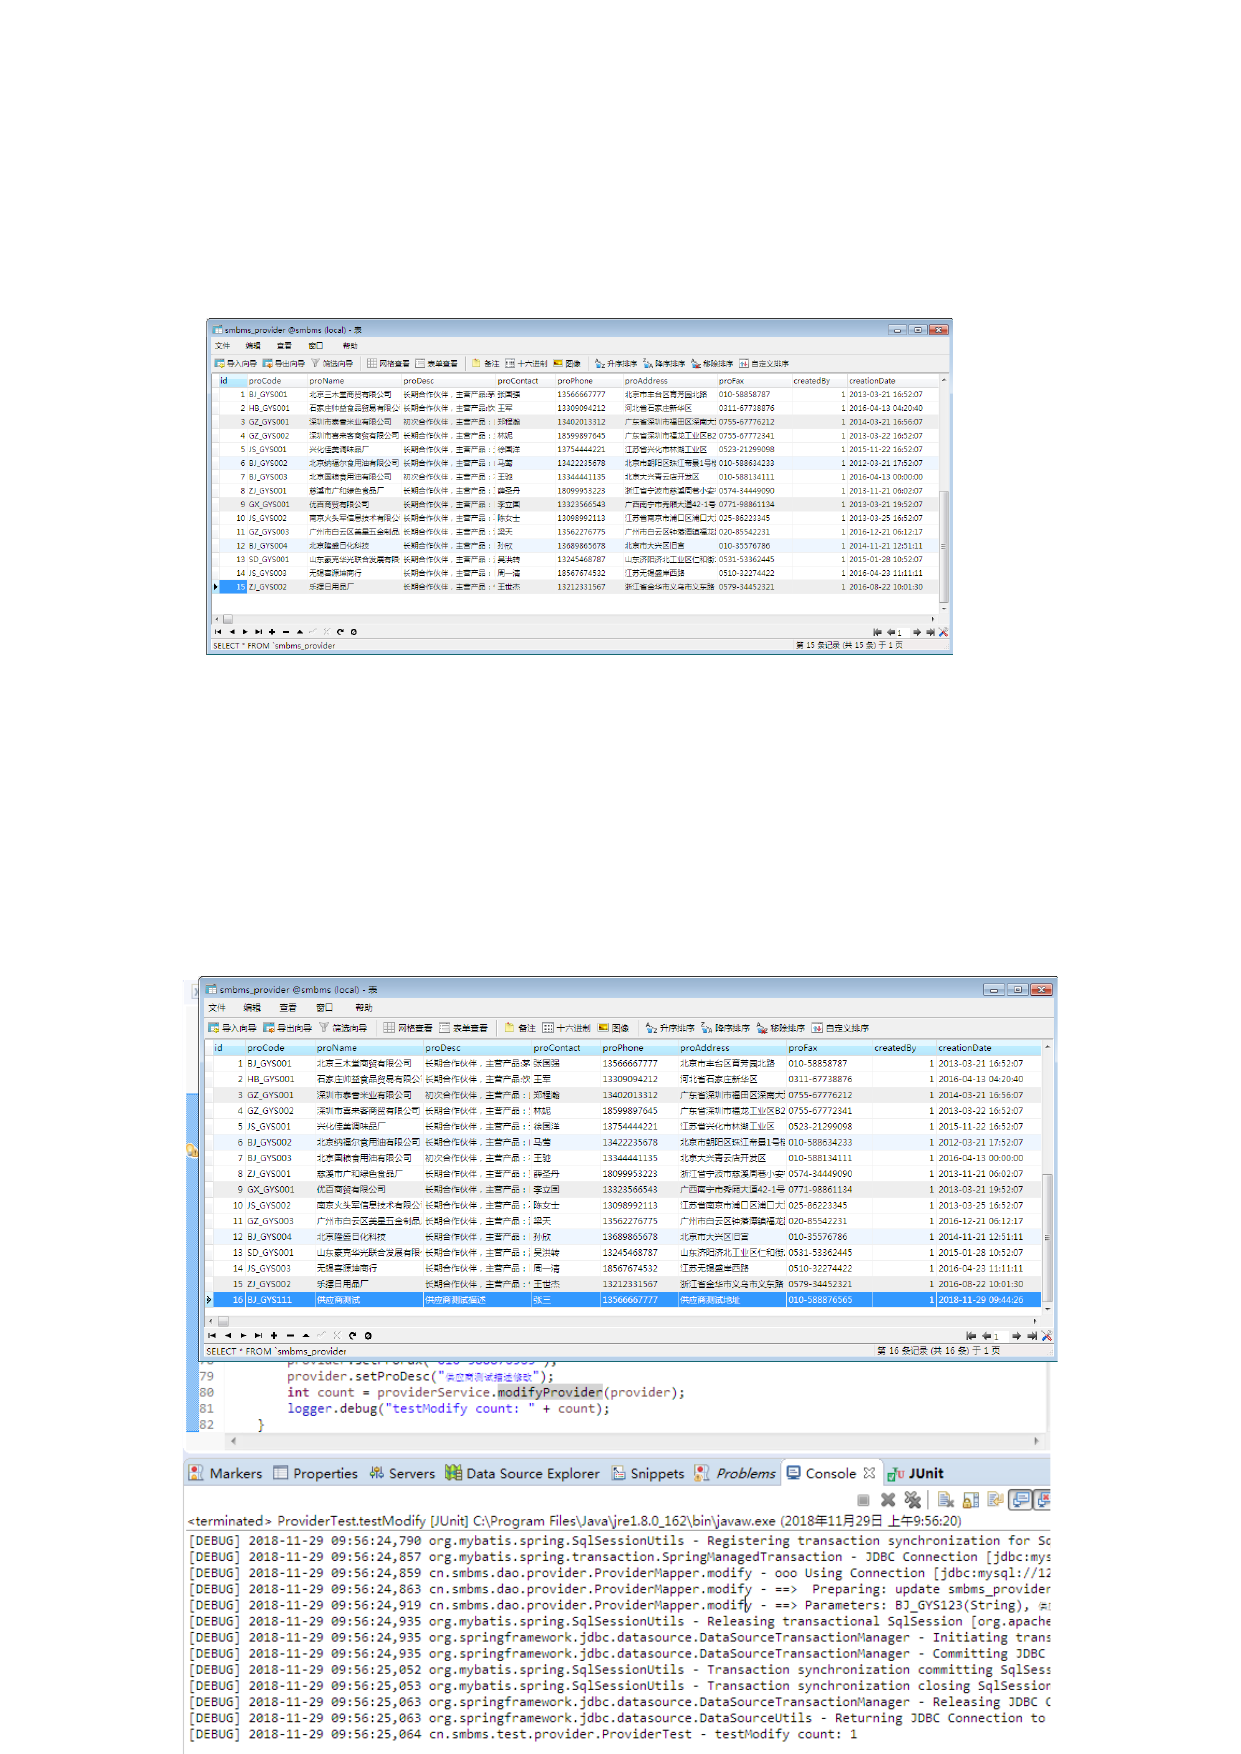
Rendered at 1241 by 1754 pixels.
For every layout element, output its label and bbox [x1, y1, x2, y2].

picture [206, 318, 953, 655]
picture [182, 976, 1058, 1754]
